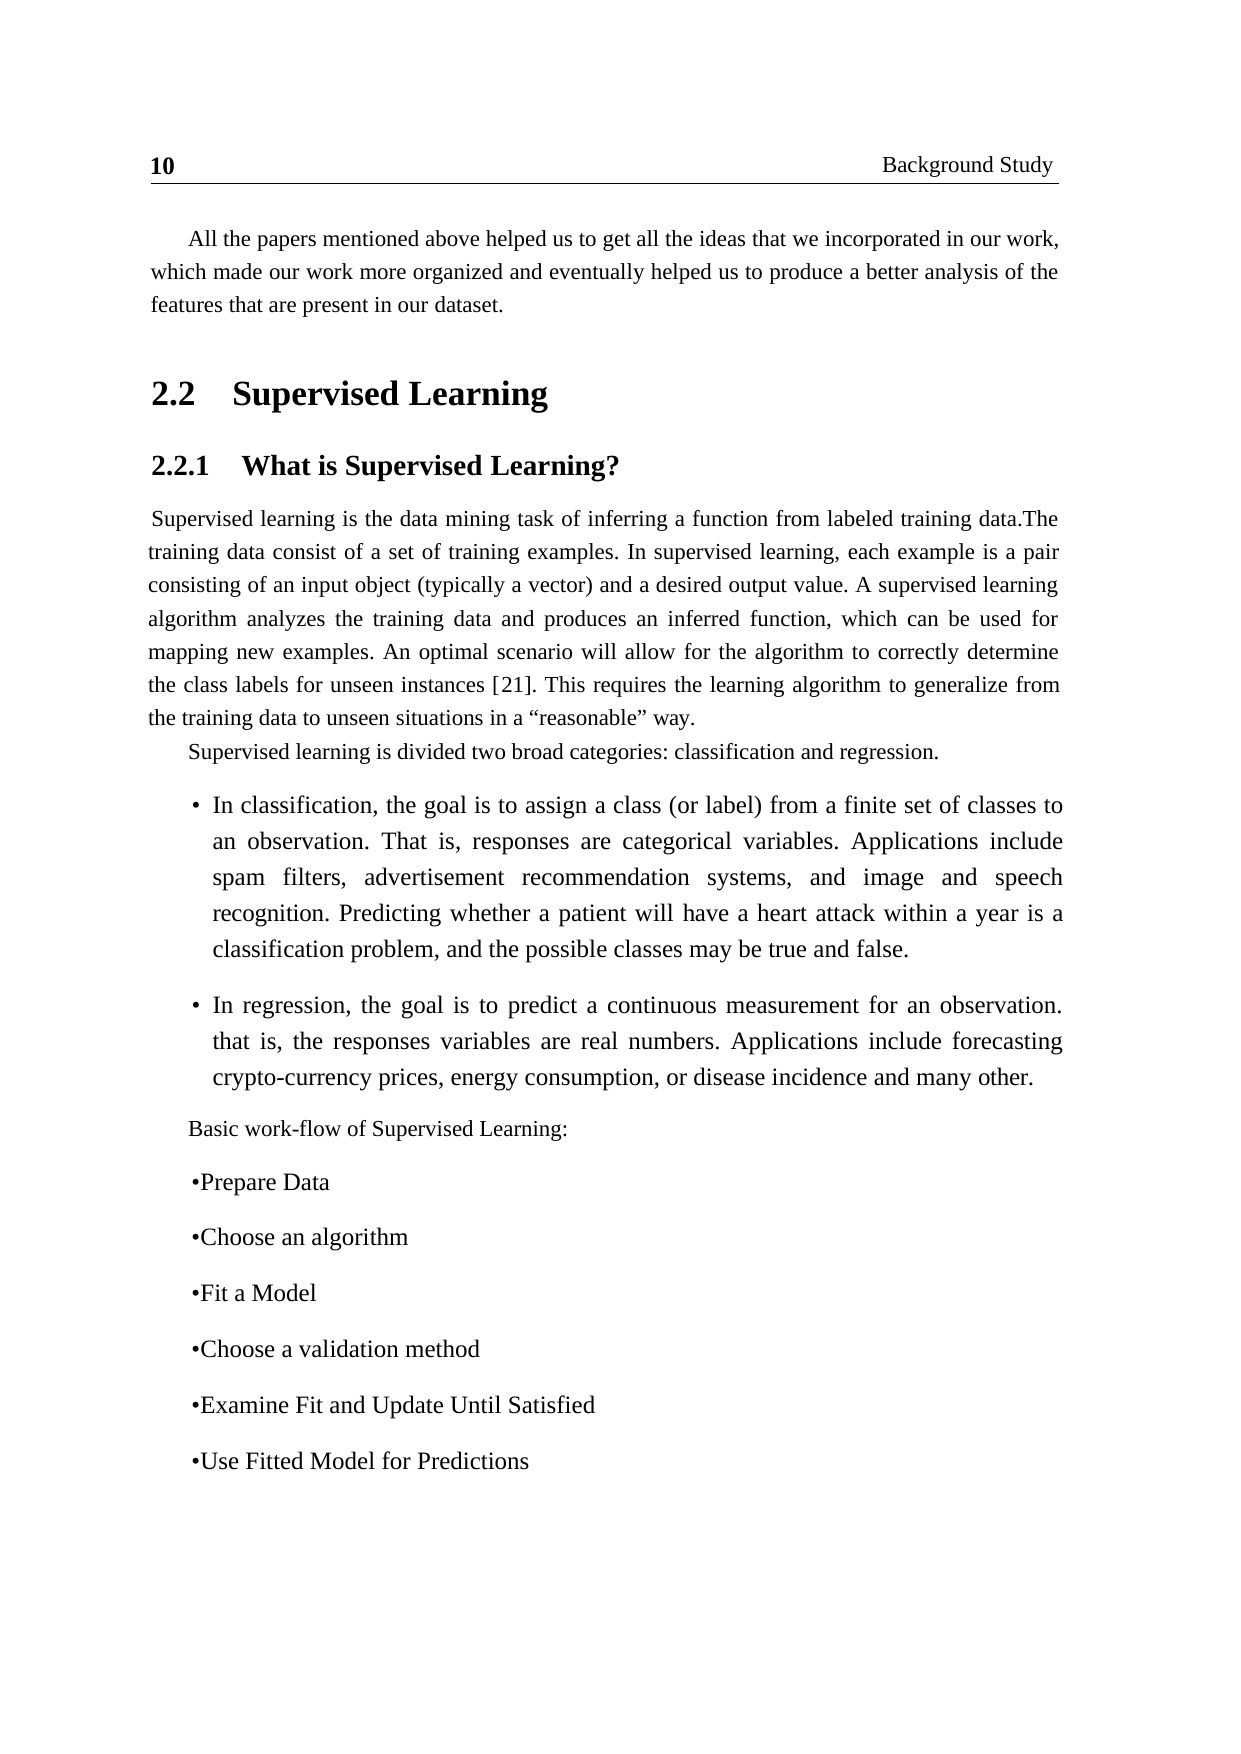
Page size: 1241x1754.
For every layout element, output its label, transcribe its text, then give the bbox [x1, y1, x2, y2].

list Prepare Data [191, 1167, 1157, 1196]
text Supervised learning is the data mining task of inferring a function from labeled training data.The training data consist of a set of training examples. In supervised learning, each example is a pair consisting of an input object (typically a vector) and a desired output value. A supervised learning algorithm analyzes the training data and produces an inferred function, which can be used for mapping new examples. An optimal scenario will allow for the algorithm to correctly determine the class labels for unseen instances [21]. This requires the learning algorithm to generalize from the training data to unseen situations in a “reasonable” way. [148, 505, 1061, 730]
subtitle Supervised Learning [151, 372, 1157, 413]
list Use Fitted Model for Predictions [191, 1446, 1157, 1474]
list In regression, the goal is to predict a continuous measurement for an observation. that is, the responses variables are real numbers. Applications include forecasting crypto-currency prices, energy consumption, or disease incidence and many other. [191, 990, 1064, 1091]
list In classification, the goal is to assign a class (or label) from a finite set of classes to an observation. That is, responses are categorical variables. Applications include spam filters, advertisement recommendation systems, and image and speech recognition. Predicting whether a patient will have a heart attack within a year is a classification problem, and the possible classes may be true and false. [191, 790, 1064, 963]
list Choose an algorithm [191, 1222, 1157, 1251]
text All the papers mentioned above helped us to get all the ideas that we incorporated in our work, which made our work more organized and eventually helped us to produce a better analysis of the features that are present in our dataset. [150, 225, 1060, 318]
subtitle What is Supervised Learning? [151, 448, 1157, 482]
list Choose a validation method [191, 1334, 1157, 1363]
text Basic work-flow of Supervised Learning: [188, 1116, 1157, 1142]
text Supervised learning is divided two broad categories: classification and regression. [188, 737, 1157, 765]
list Fit a Model [191, 1278, 1157, 1307]
list Examine Fit and Update Until Satisfied [191, 1390, 1157, 1419]
